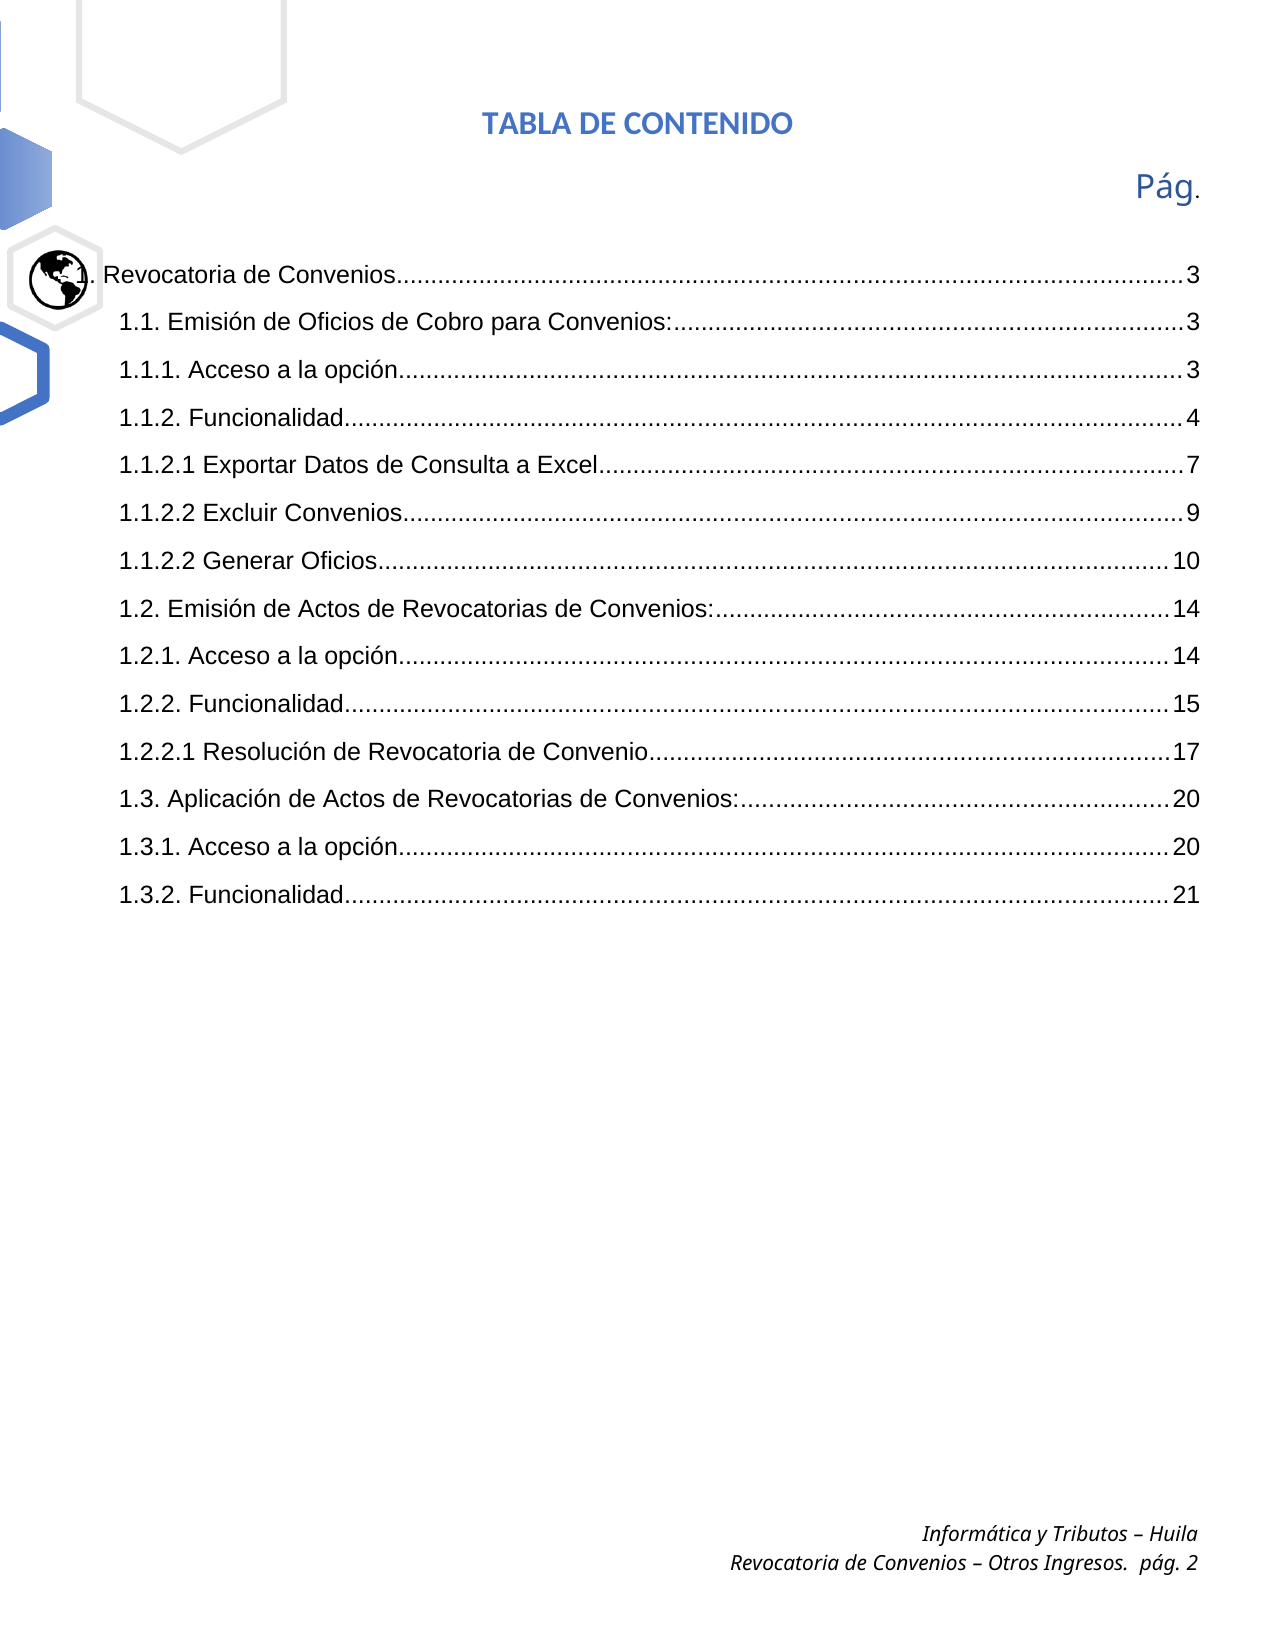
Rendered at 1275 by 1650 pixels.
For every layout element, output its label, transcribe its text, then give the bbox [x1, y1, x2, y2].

text Pág. [75, 163, 1200, 208]
picture [21, 242, 95, 317]
text TABLA DE CONTENIDO [75, 102, 1200, 142]
